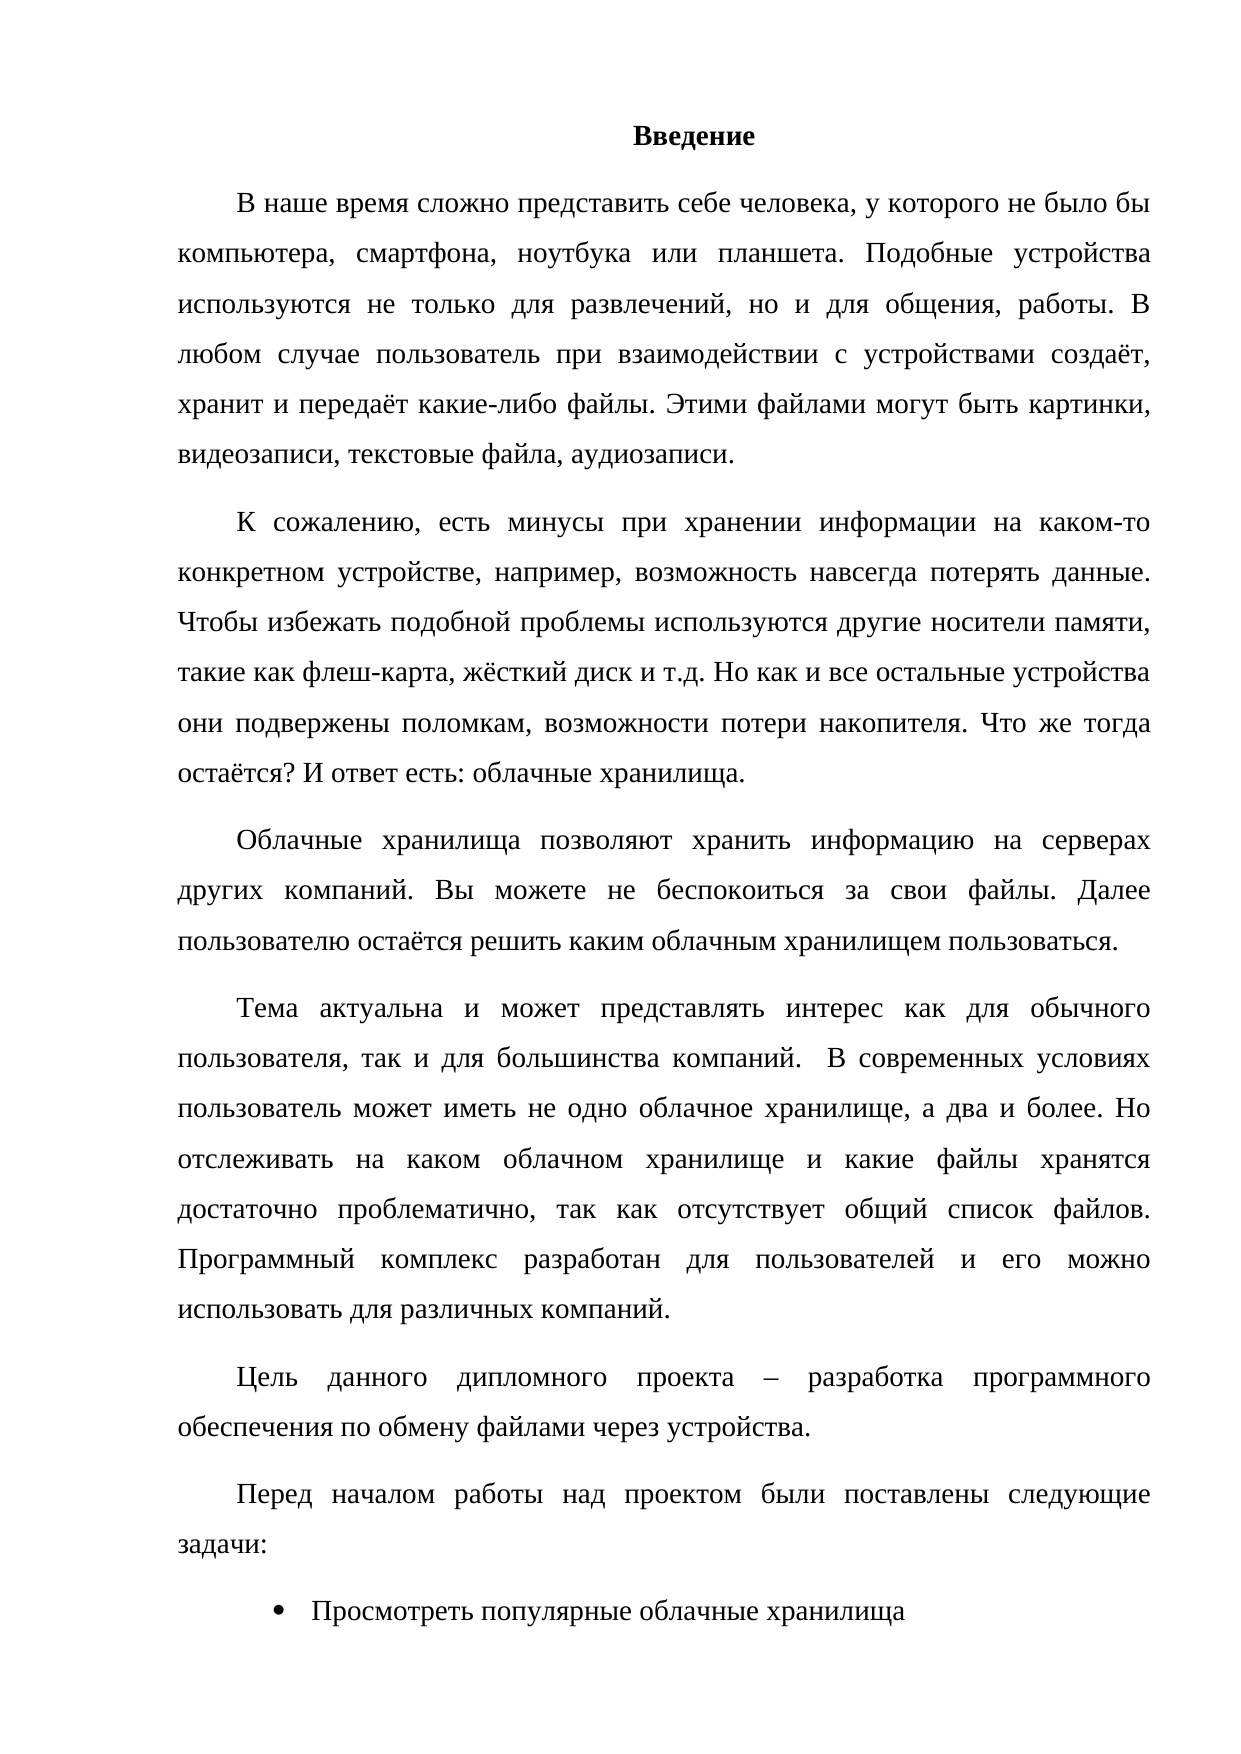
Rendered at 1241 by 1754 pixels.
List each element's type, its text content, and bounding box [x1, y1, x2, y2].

text Тема актуальна и может представлять интерес как для обычного пользователя, так и для большинства компаний. В современных условиях пользователь может иметь не одно облачное хранилище, а два и более. Но отслеживать на каком облачном хранилище и какие файлы хранятся достаточно проблематично, так как отсутствует общий список файлов. Программный комплекс разработан для пользователей и его можно использовать для различных компаний. [177, 990, 1152, 1325]
text Введение [177, 118, 1152, 152]
text Облачные хранилища позволяют хранить информацию на серверах других компаний. Вы можете не беспокоиться за свои файлы. Далее пользователю остаётся решить каким облачным хранилищем пользоваться. [177, 822, 1152, 956]
text Цель данного дипломного проекта – разработка программного обеспечения по обмену файлами через устройства. [177, 1359, 1152, 1442]
text К сожалению, есть минусы при хранении информации на каком-то конкретном устройстве, например, возможность навсегда потерять данные. Чтобы избежать подобной проблемы используются другие носители памяти, такие как флеш-карта, жёсткий диск и т.д. Но как и все остальные устройства они подвержены поломкам, возможности потери накопителя. Что же тогда остаётся? И ответ есть: облачные хранилища. [177, 504, 1152, 789]
text Перед началом работы над проектом были поставлены следующие задачи: [177, 1476, 1152, 1560]
list Просмотреть популярные облачные хранилища [274, 1593, 1152, 1627]
text В наше время сложно представить себе человека, у которого не было бы компьютера, смартфона, ноутбука или планшета. Подобные устройства используются не только для развлечений, но и для общения, работы. В любом случае пользователь при взаимодействии с устройствами создаёт, хранит и передаёт какие-либо файлы. Этими файлами могут быть картинки, видеозаписи, текстовые файла, аудиозаписи. [177, 185, 1152, 470]
